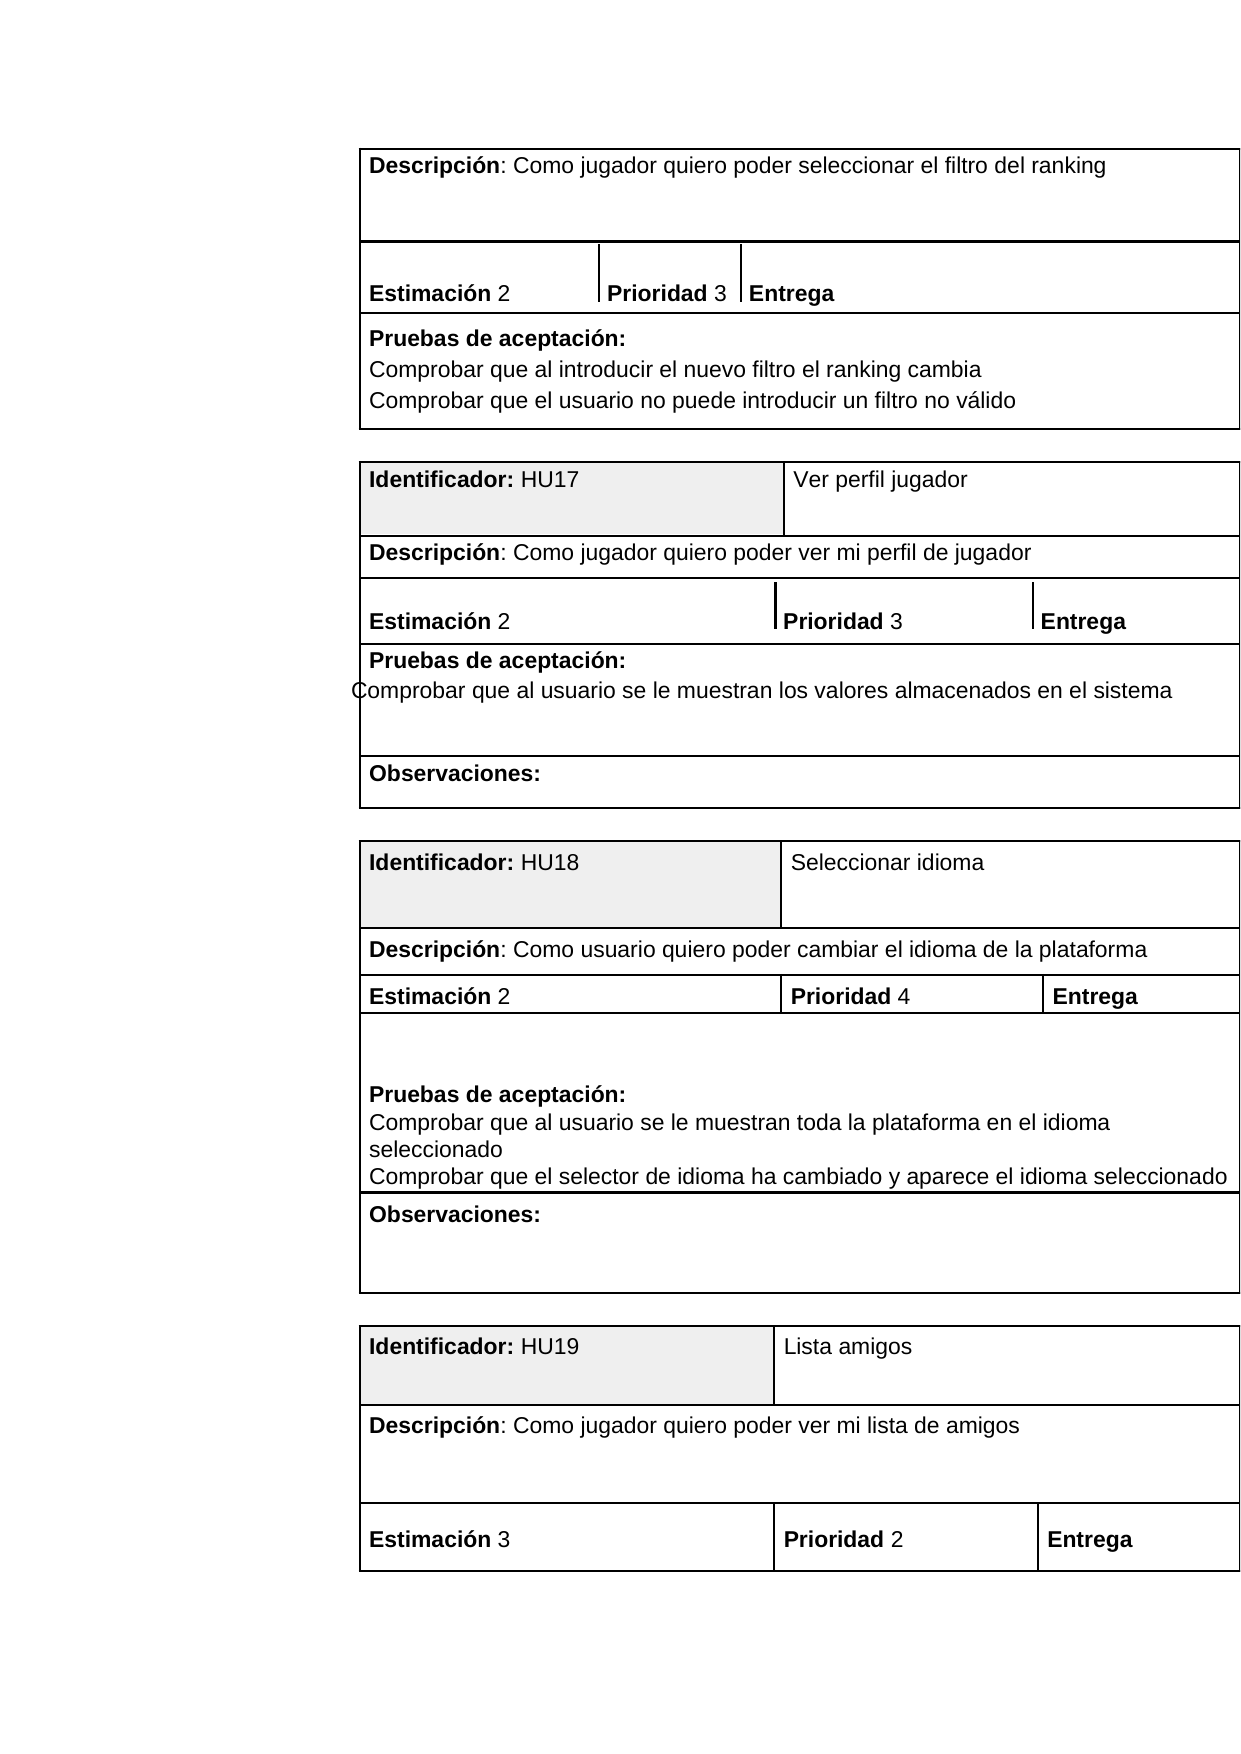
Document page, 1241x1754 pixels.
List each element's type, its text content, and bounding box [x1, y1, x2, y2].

table_header Identificador: HU19 [361, 1327, 773, 1404]
table_cell Entrega [1044, 976, 1239, 1012]
table_cell Observaciones: [361, 757, 1239, 807]
table_cell Estimación 2 Prioridad 3 Entrega [361, 579, 1239, 642]
table_header Identificador: HU18 [361, 842, 780, 927]
table_cell Descripción: Como jugador quiero poder ver mi lista de amigos [361, 1406, 1239, 1502]
table_cell Pruebas de aceptación: Comprobar que al introducir el nuevo filtro el ranking cambia Comprobar que el usuario no puede introducir un filtro no válido [361, 314, 1239, 428]
table_cell Observaciones: [361, 1194, 1239, 1292]
table_header Identificador: HU17 [361, 463, 783, 534]
table_cell Estimación 2 [361, 976, 780, 1012]
table_header Ver perfil jugador [785, 463, 1239, 534]
table_cell Pruebas de aceptación: • Comprobar que al usuario se le muestran los valores almacenados en el sistema [361, 645, 1239, 755]
table_cell Entrega [1039, 1504, 1239, 1570]
table_cell Prioridad 4 [782, 976, 1042, 1012]
table_cell Estimación 3 [361, 1504, 773, 1570]
table_cell Prioridad 2 [775, 1504, 1037, 1570]
table_cell Estimación 2 Prioridad 3 Entrega [361, 243, 1239, 312]
table_header Seleccionar idioma [782, 842, 1239, 927]
table_cell Pruebas de aceptación: Comprobar que al usuario se le muestran toda la plataforma en el idioma seleccionado Comprobar que el selector de idioma ha cambiado y aparece el idioma seleccionado [361, 1014, 1239, 1191]
table_cell Descripción: Como jugador quiero poder ver mi perfil de jugador [361, 537, 1239, 577]
table_cell Descripción: Como usuario quiero poder cambiar el idioma de la plataforma [361, 929, 1239, 974]
table_header Lista amigos [775, 1327, 1239, 1404]
table_cell Descripción: Como jugador quiero poder seleccionar el filtro del ranking [361, 150, 1239, 240]
